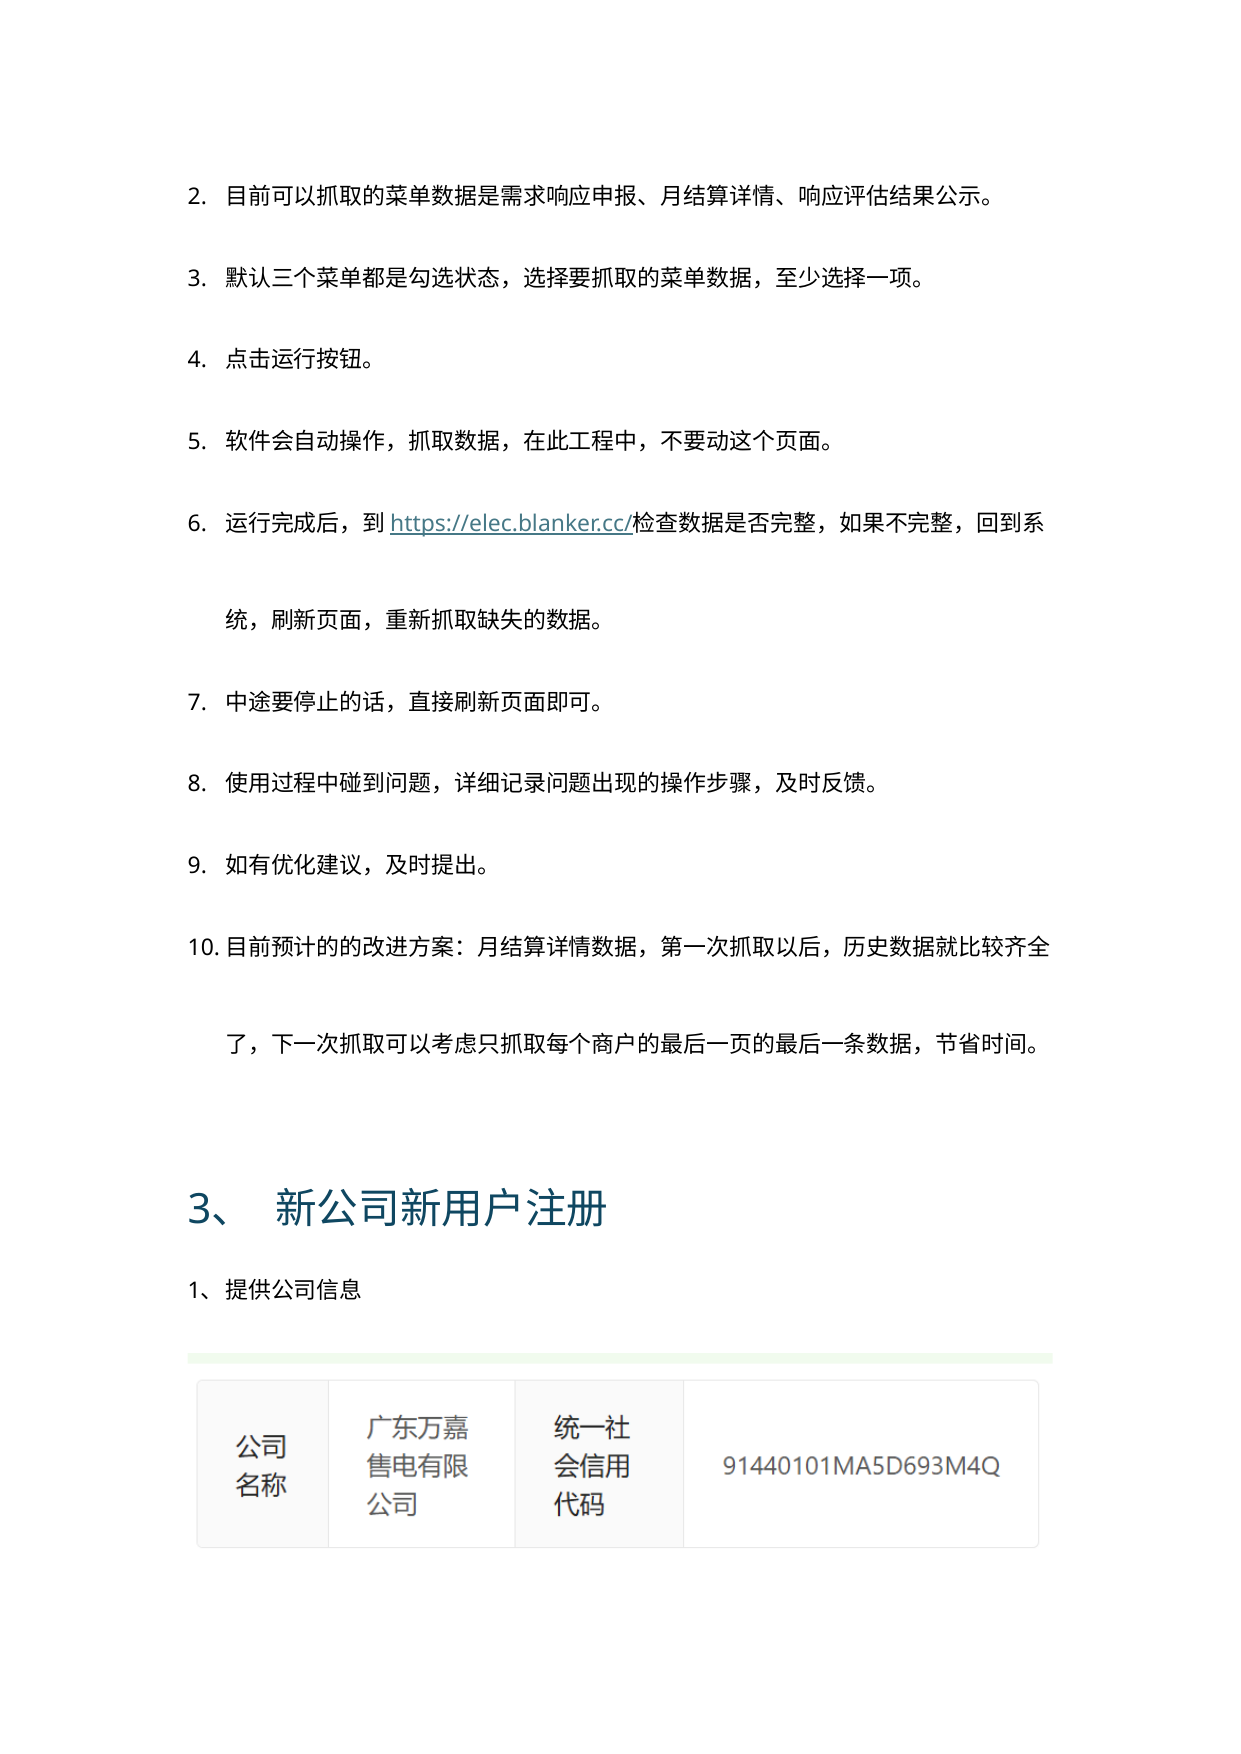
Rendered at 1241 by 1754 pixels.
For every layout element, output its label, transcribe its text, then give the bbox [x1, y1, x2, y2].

list 默认三个菜单都是勾选状态，选择要抓取的菜单数据，至少选择一项。 [187, 244, 1053, 309]
list 中途要停止的话，直接刷新页面即可。 [187, 668, 1053, 733]
list 点击运行按钮。 [187, 325, 1053, 390]
subtitle 新公司新用户注册 [187, 1173, 1053, 1238]
list 提供公司信息 [187, 1256, 1053, 1321]
list 运行完成后，到https://elec.blanker.cc/检查数据是否完整，如果不完整，回到系统，刷新页面，重新抓取缺失的数据。 [187, 489, 1053, 651]
list 目前预计的的改进方案：月结算详情数据，第一次抓取以后，历史数据就比较齐全了，下一次抓取可以考虑只抓取每个商户的最后一页的最后一条数据，节省时间。 [187, 913, 1053, 1075]
list 如有优化建议，及时提出。 [187, 831, 1053, 896]
list 目前可以抓取的菜单数据是需求响应申报、月结算详情、响应评估结果公示。 [187, 162, 1053, 227]
picture [187, 1353, 1053, 1562]
list 软件会自动操作，抓取数据，在此工程中，不要动这个页面。 [187, 407, 1053, 472]
list 使用过程中碰到问题，详细记录问题出现的操作步骤，及时反馈。 [187, 749, 1053, 814]
